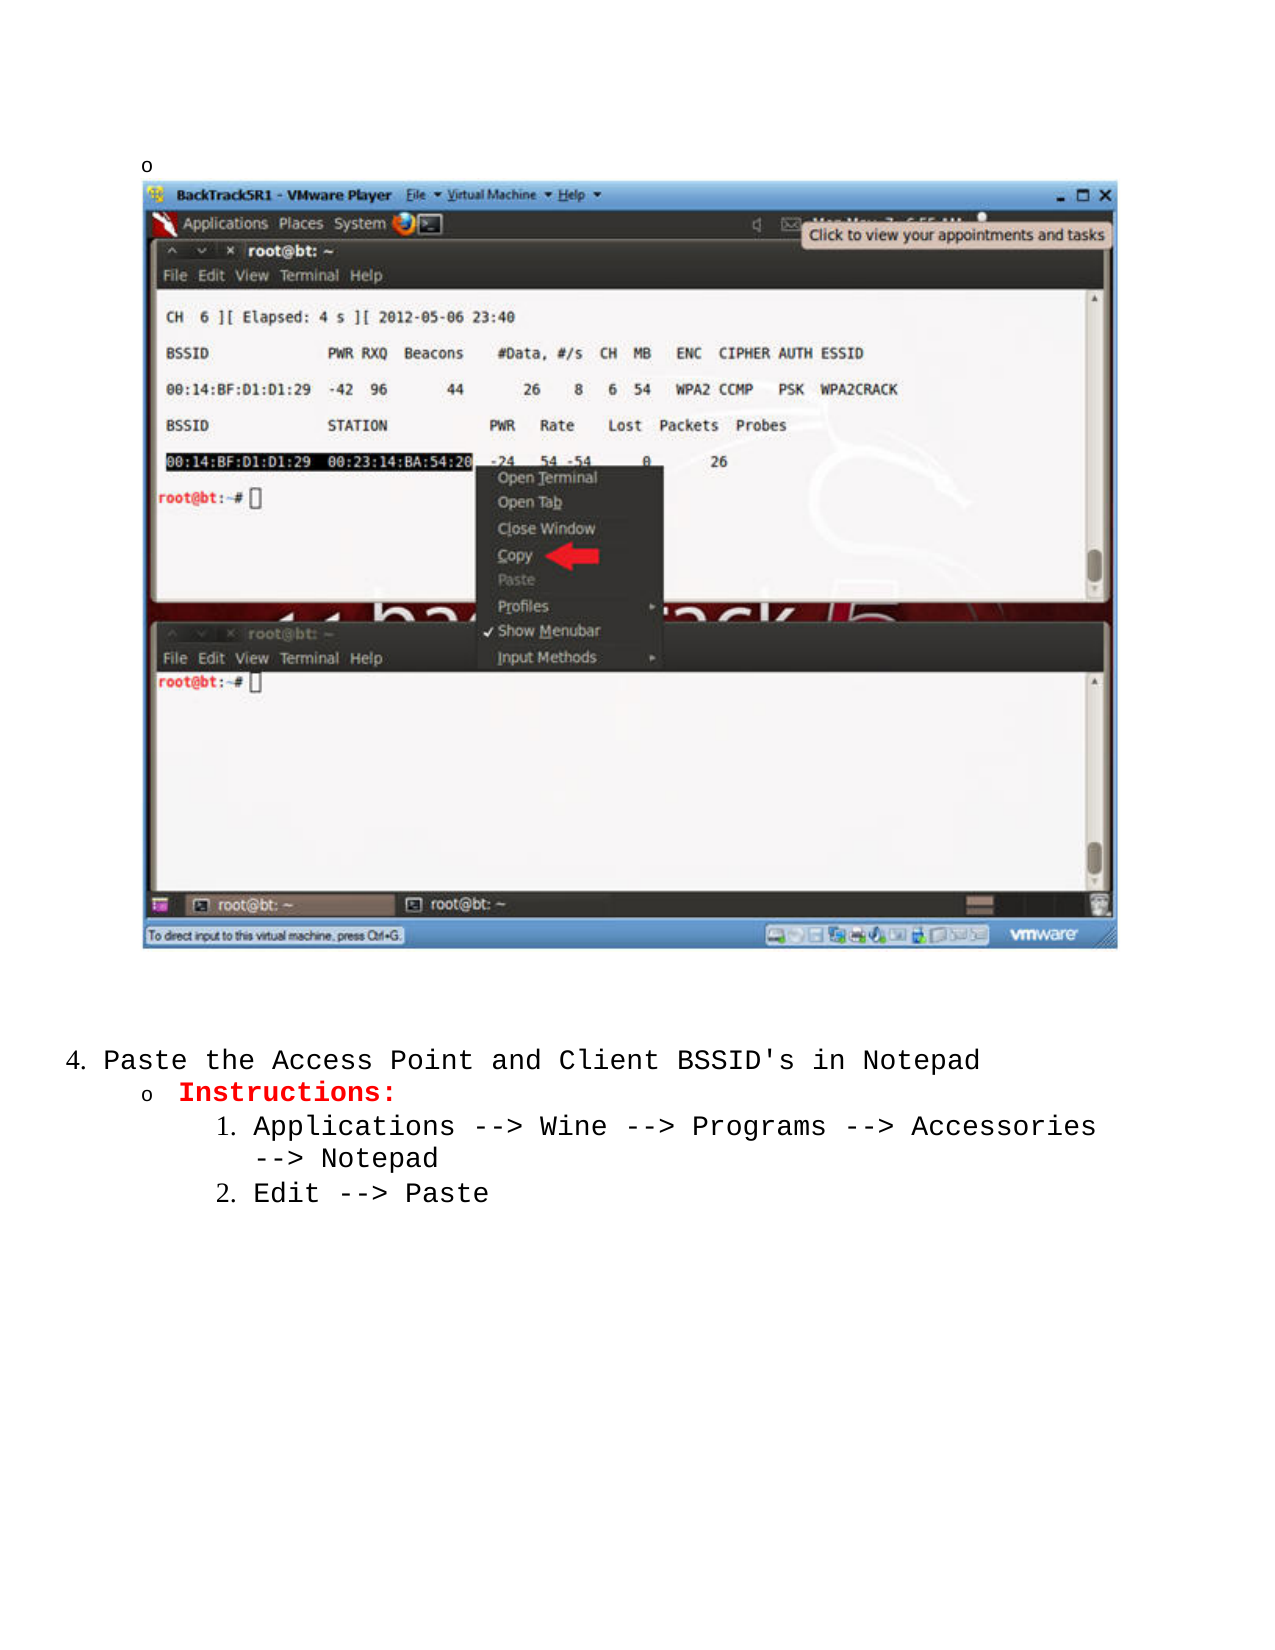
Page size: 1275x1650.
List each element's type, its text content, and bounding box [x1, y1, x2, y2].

list Paste the Access Point and Client BSSID's in Notepad [66, 1043, 1125, 1077]
picture [140, 178, 1121, 952]
list Applications --> Wine --> Programs --> Accessories --> Notepad [216, 1109, 1125, 1176]
list Instructions: [141, 1077, 1125, 1109]
list Edit --> Paste [216, 1176, 1125, 1211]
